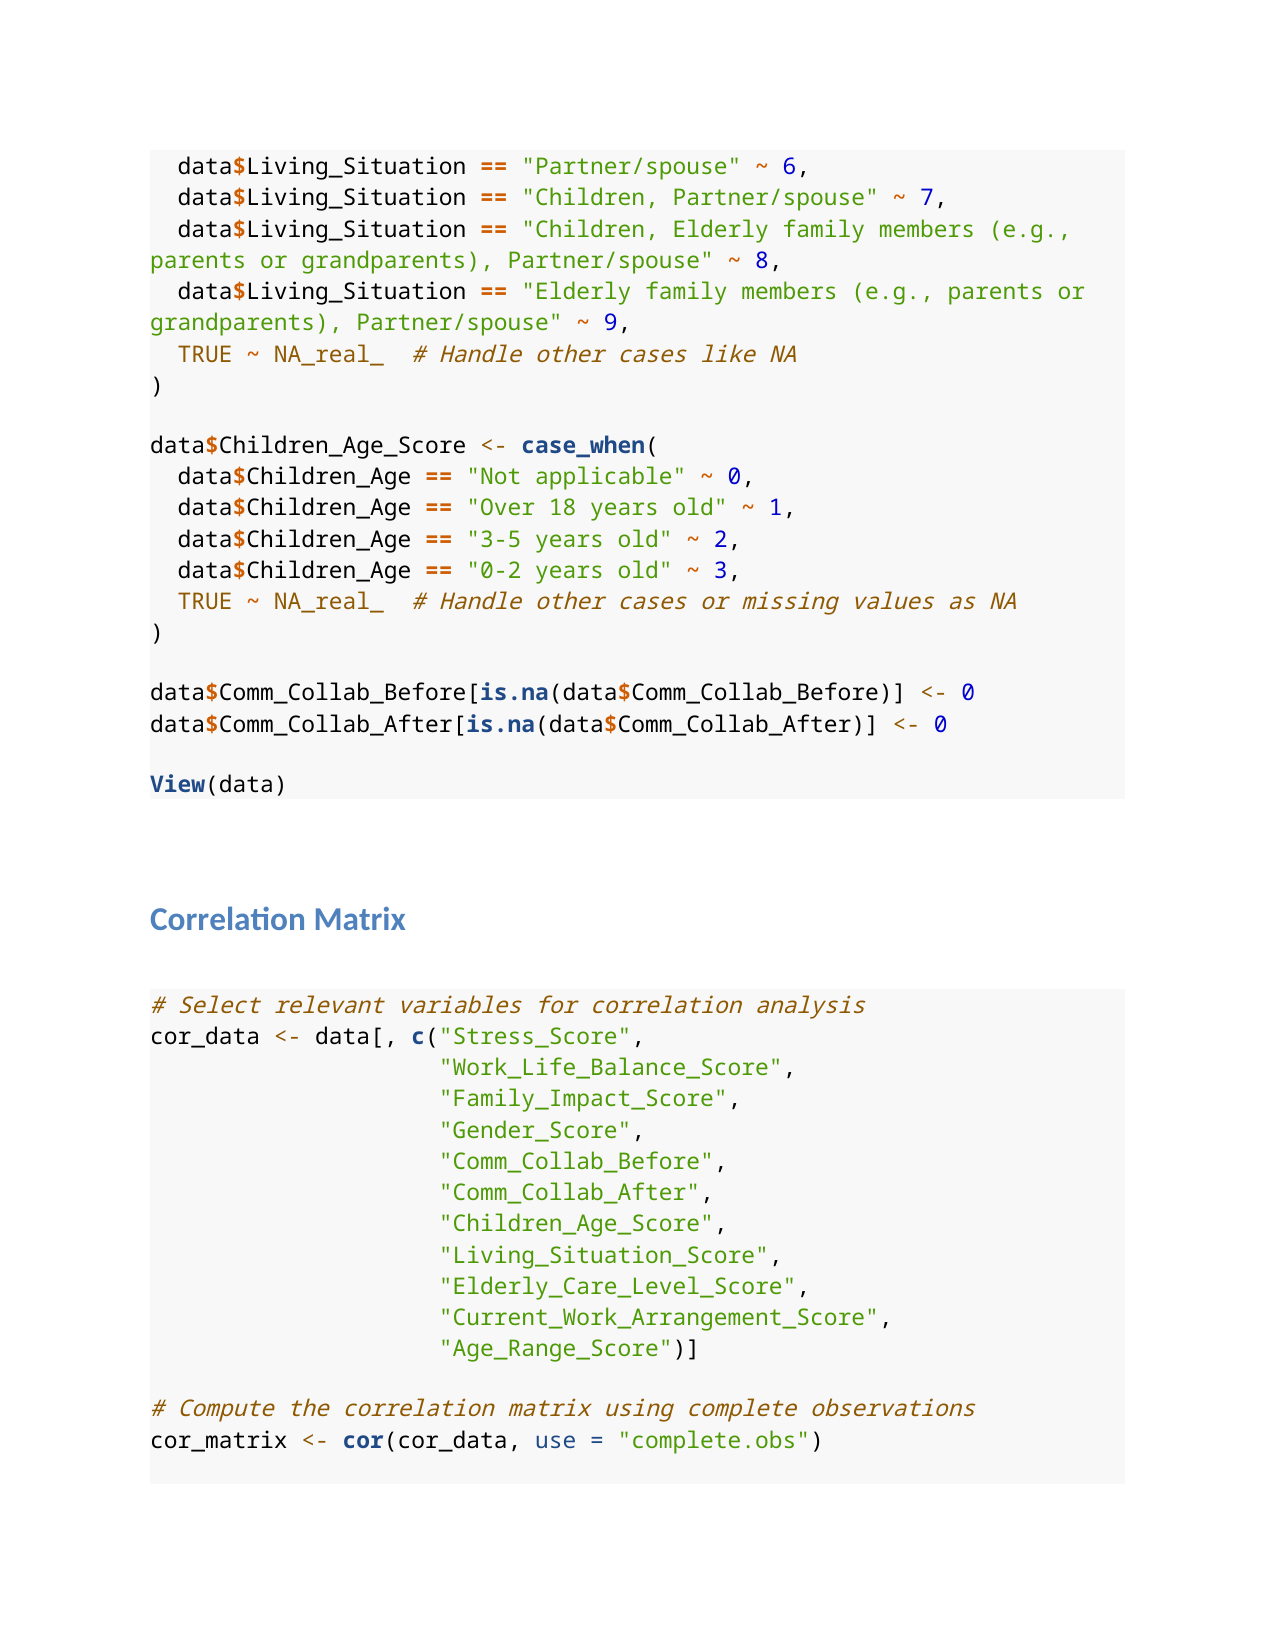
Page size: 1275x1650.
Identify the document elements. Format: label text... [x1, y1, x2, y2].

subtitle Correlation Matrix [150, 898, 1125, 939]
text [150, 150, 1125, 799]
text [150, 989, 1125, 1484]
